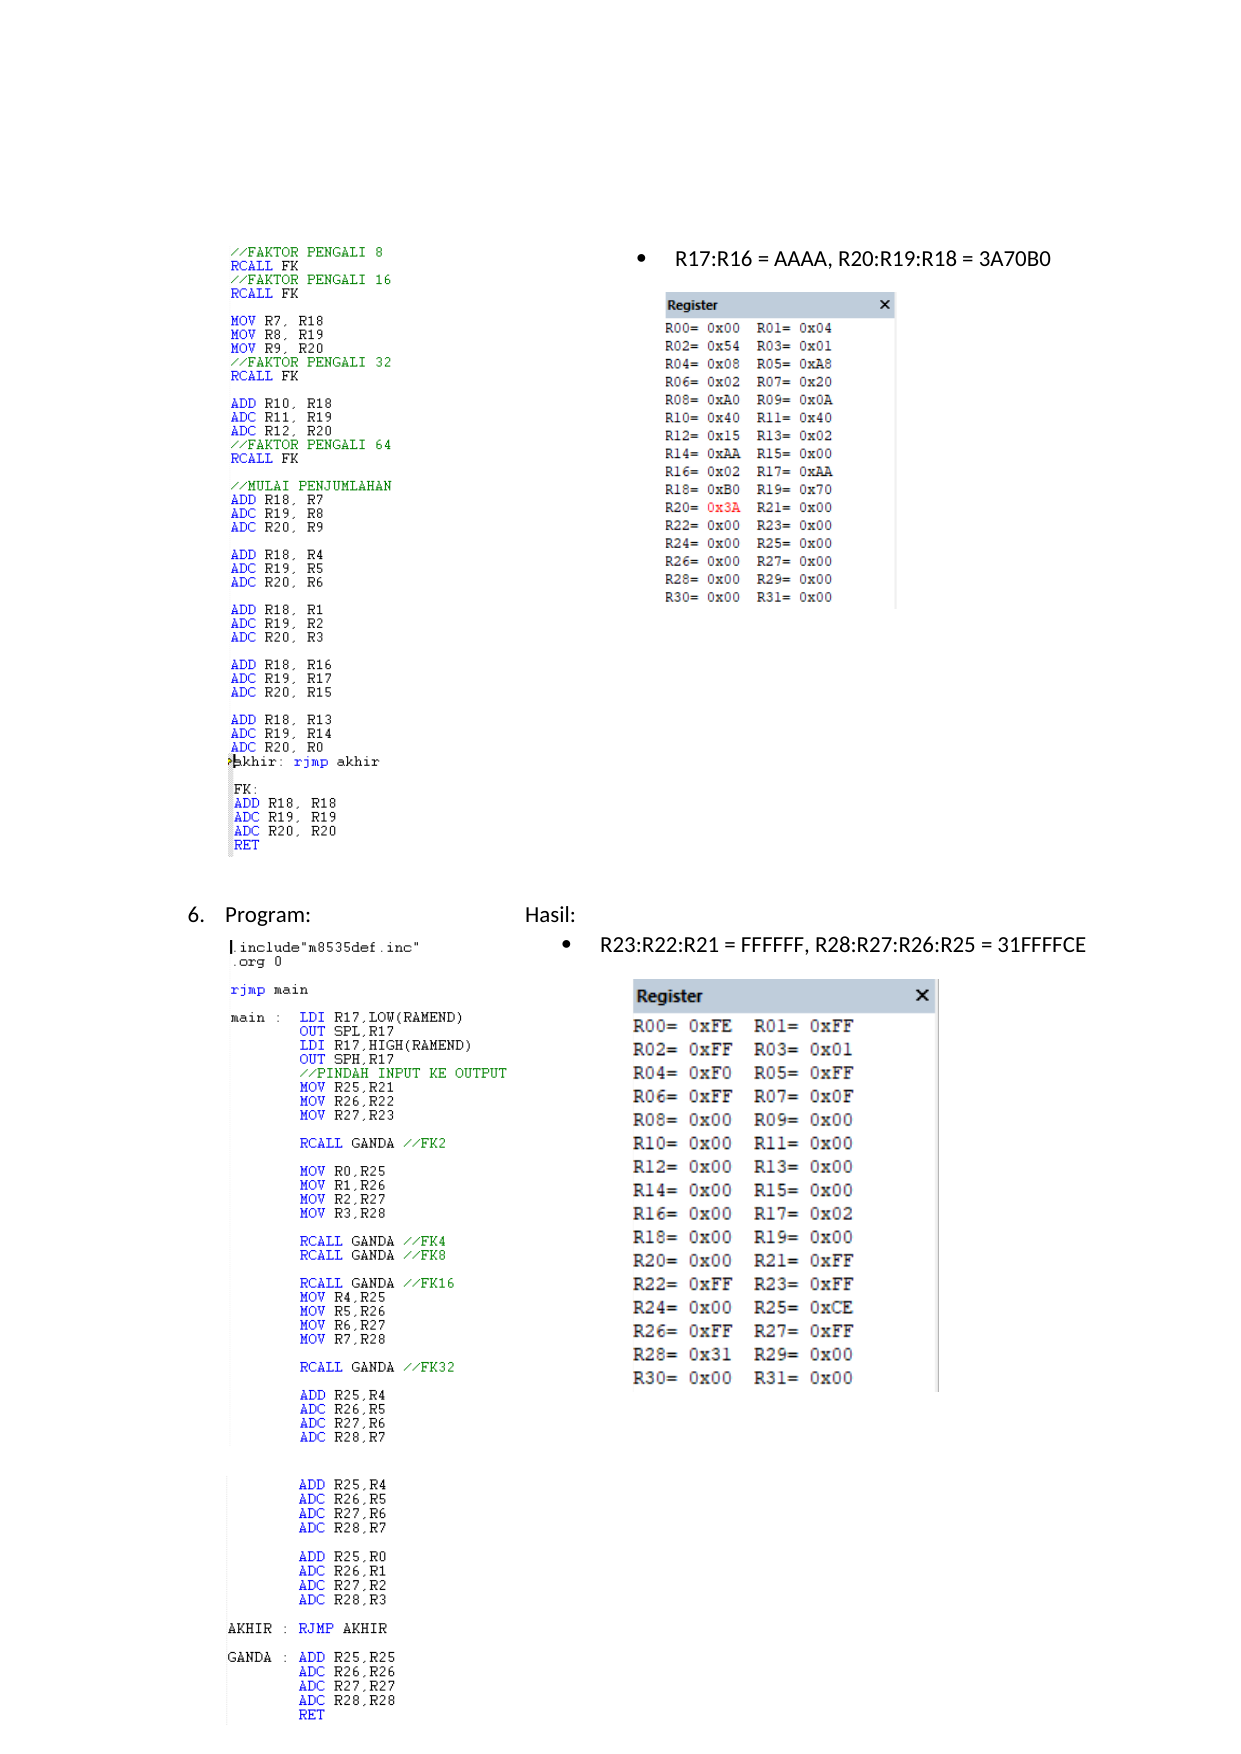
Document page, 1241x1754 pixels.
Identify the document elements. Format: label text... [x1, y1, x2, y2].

picture [226, 1475, 454, 1725]
picture [632, 979, 939, 1392]
picture [665, 292, 897, 609]
picture [229, 940, 514, 1446]
picture [228, 246, 403, 857]
list R17:R16 = AAAA, R20:R19:R18 = 3A70B0 [637, 244, 1090, 272]
list R23:R22:R21 = FFFFFF, R28:R27:R26:R25 = 31FFFFCE [562, 930, 1090, 958]
list Program: Hasil: [187, 900, 1090, 928]
